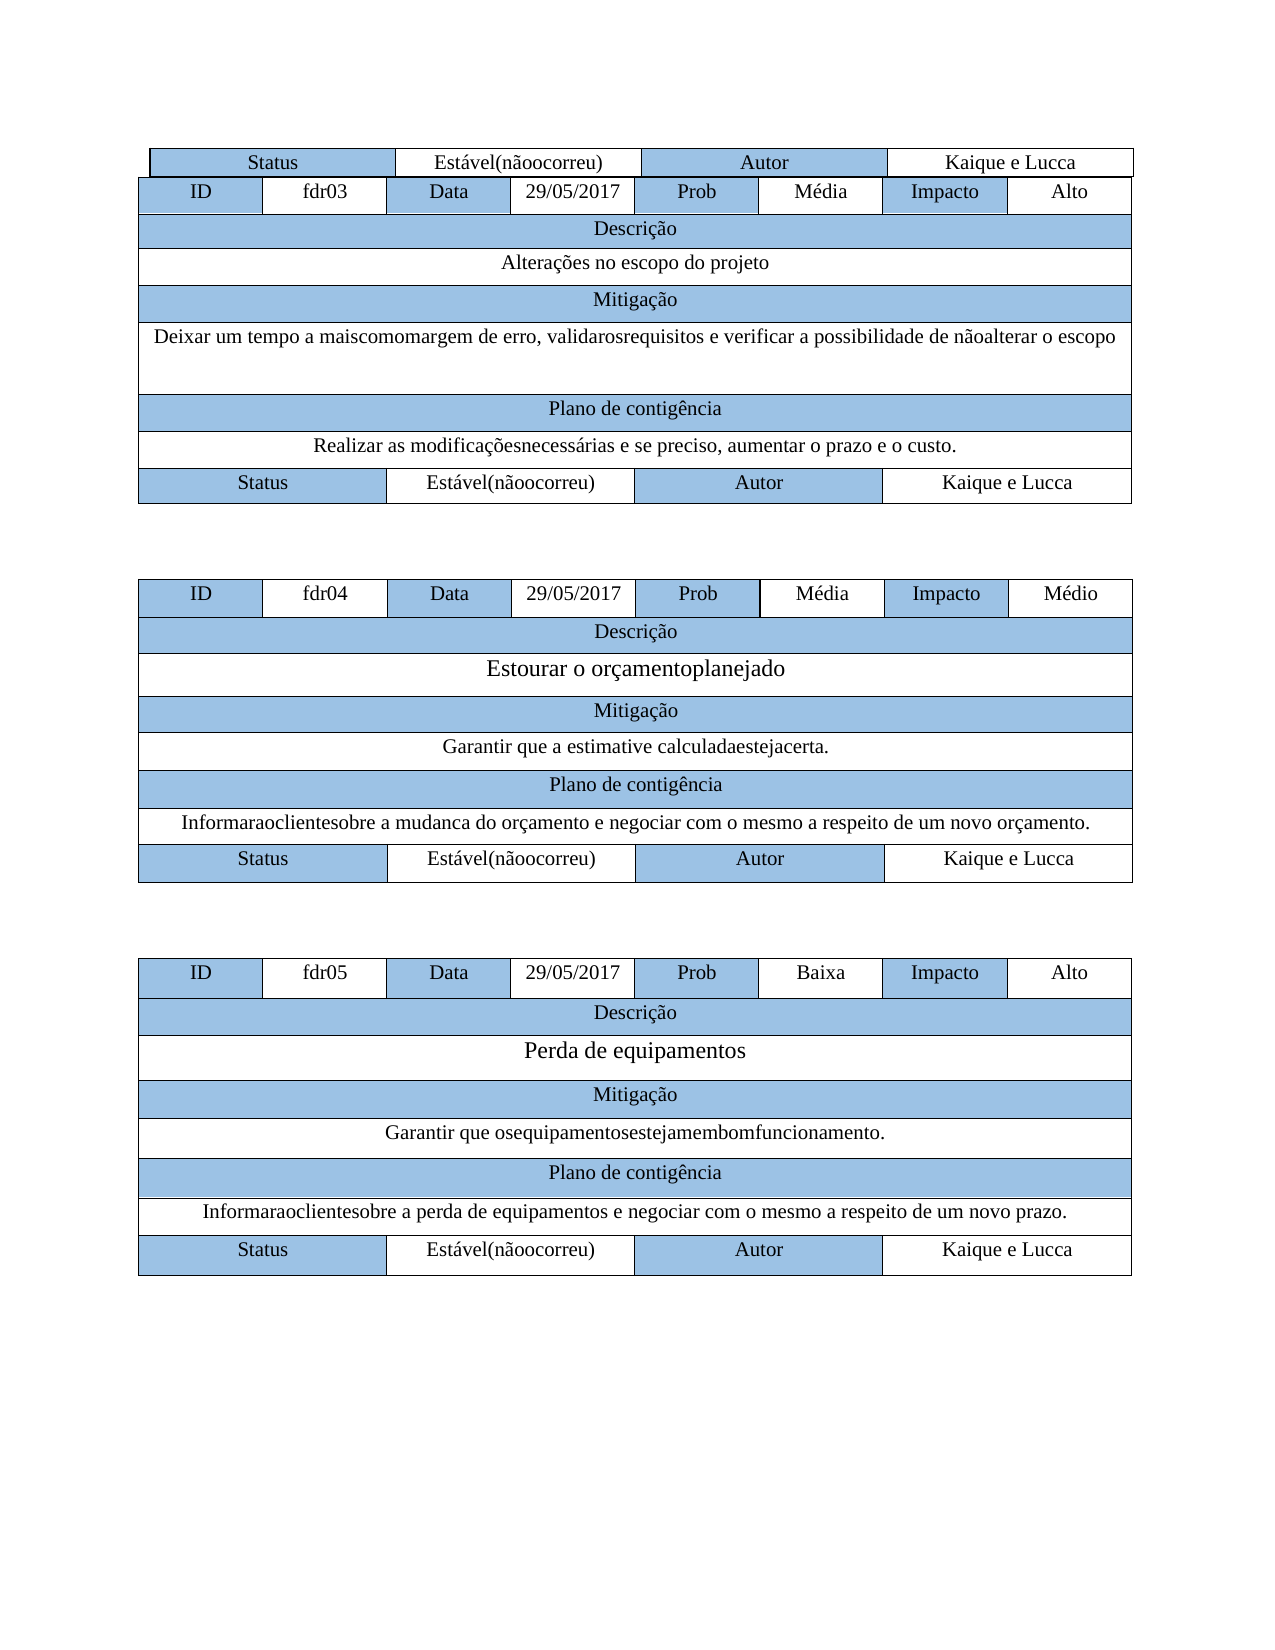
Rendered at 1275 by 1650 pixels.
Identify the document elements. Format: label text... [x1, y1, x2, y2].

table_header Prob [635, 959, 758, 998]
table_header 29/05/2017 [512, 580, 635, 617]
table_cell Kaique e Lucca [883, 1236, 1131, 1275]
table_header 29/05/2017 [511, 959, 634, 998]
table_cell Plano de contigência [139, 395, 1131, 431]
table_header Baixa [759, 959, 882, 998]
table_header Prob [636, 580, 759, 617]
table_header Data [387, 959, 510, 998]
table_cell Mitigação [139, 697, 1132, 732]
table_header ID [139, 178, 262, 213]
table_header Impacto [885, 580, 1008, 617]
table_cell Estável(nãoocorreu) [387, 469, 634, 503]
table_cell Descrição [139, 215, 1131, 248]
table_cell Mitigação [139, 1081, 1131, 1118]
table_cell Status [151, 149, 395, 176]
table_cell Status [139, 845, 387, 882]
table_header fdr05 [263, 959, 386, 998]
table_cell Autor [635, 469, 882, 503]
table_header Médio [1009, 580, 1132, 617]
table_header Impacto [883, 178, 1007, 213]
table_cell Kaique e Lucca [885, 845, 1132, 882]
table_cell Autor [635, 1236, 882, 1275]
table_cell Informaraoclientesobre a mudanca do orçamento e negociar com o mesmo a respeito de um novo orçamento. [139, 809, 1132, 844]
table_header Data [388, 580, 511, 617]
table_cell Plano de contigência [139, 1159, 1131, 1197]
table_cell Descrição [139, 999, 1131, 1035]
table_header fdr03 [263, 178, 386, 213]
table_header ID [139, 959, 262, 998]
table_cell Estável(nãoocorreu) [387, 1236, 634, 1275]
table_header Impacto [883, 959, 1007, 998]
table_cell Alterações no escopo do projeto [139, 249, 1131, 285]
table_cell Garantir que osequipamentosestejamembomfuncionamento. [139, 1119, 1131, 1158]
table_header fdr04 [263, 580, 387, 617]
table_header ID [139, 580, 262, 617]
table_cell Autor [636, 845, 884, 882]
table_cell Estourar o orçamentoplanejado [139, 654, 1132, 696]
table_cell Realizar as modificaçõesnecessárias e se preciso, aumentar o prazo e o custo. [139, 432, 1131, 468]
table_cell Informaraoclientesobre a perda de equipamentos e negociar com o mesmo a respeito de um novo prazo. [139, 1199, 1131, 1235]
table_cell Deixar um tempo a maiscomomargem de erro, validarosrequisitos e verificar a possibilidade de nãoalterar o escopo [139, 323, 1131, 394]
table_header Média [761, 580, 884, 617]
table_cell Kaique e Lucca [883, 469, 1131, 503]
table_cell Estável(nãoocorreu) [396, 149, 641, 176]
table_cell Garantir que a estimative calculadaestejacerta. [139, 733, 1132, 770]
table_header Data [387, 178, 510, 213]
table_cell Perda de equipamentos [139, 1036, 1131, 1080]
table_header Alto [1008, 959, 1131, 998]
table_header Prob [635, 178, 758, 213]
table_cell Status [139, 1236, 386, 1275]
table_cell Mitigação [139, 286, 1131, 322]
table_cell Autor [642, 149, 887, 176]
table_header Alto [1008, 178, 1131, 213]
table_header Média [759, 178, 882, 213]
table_header 29/05/2017 [511, 178, 634, 213]
table_cell Descrição [139, 618, 1132, 653]
table_cell Status [139, 469, 386, 503]
table_cell Plano de contigência [139, 771, 1132, 808]
table_cell Estável(nãoocorreu) [388, 845, 635, 882]
table_cell Kaique e Lucca [888, 149, 1133, 176]
